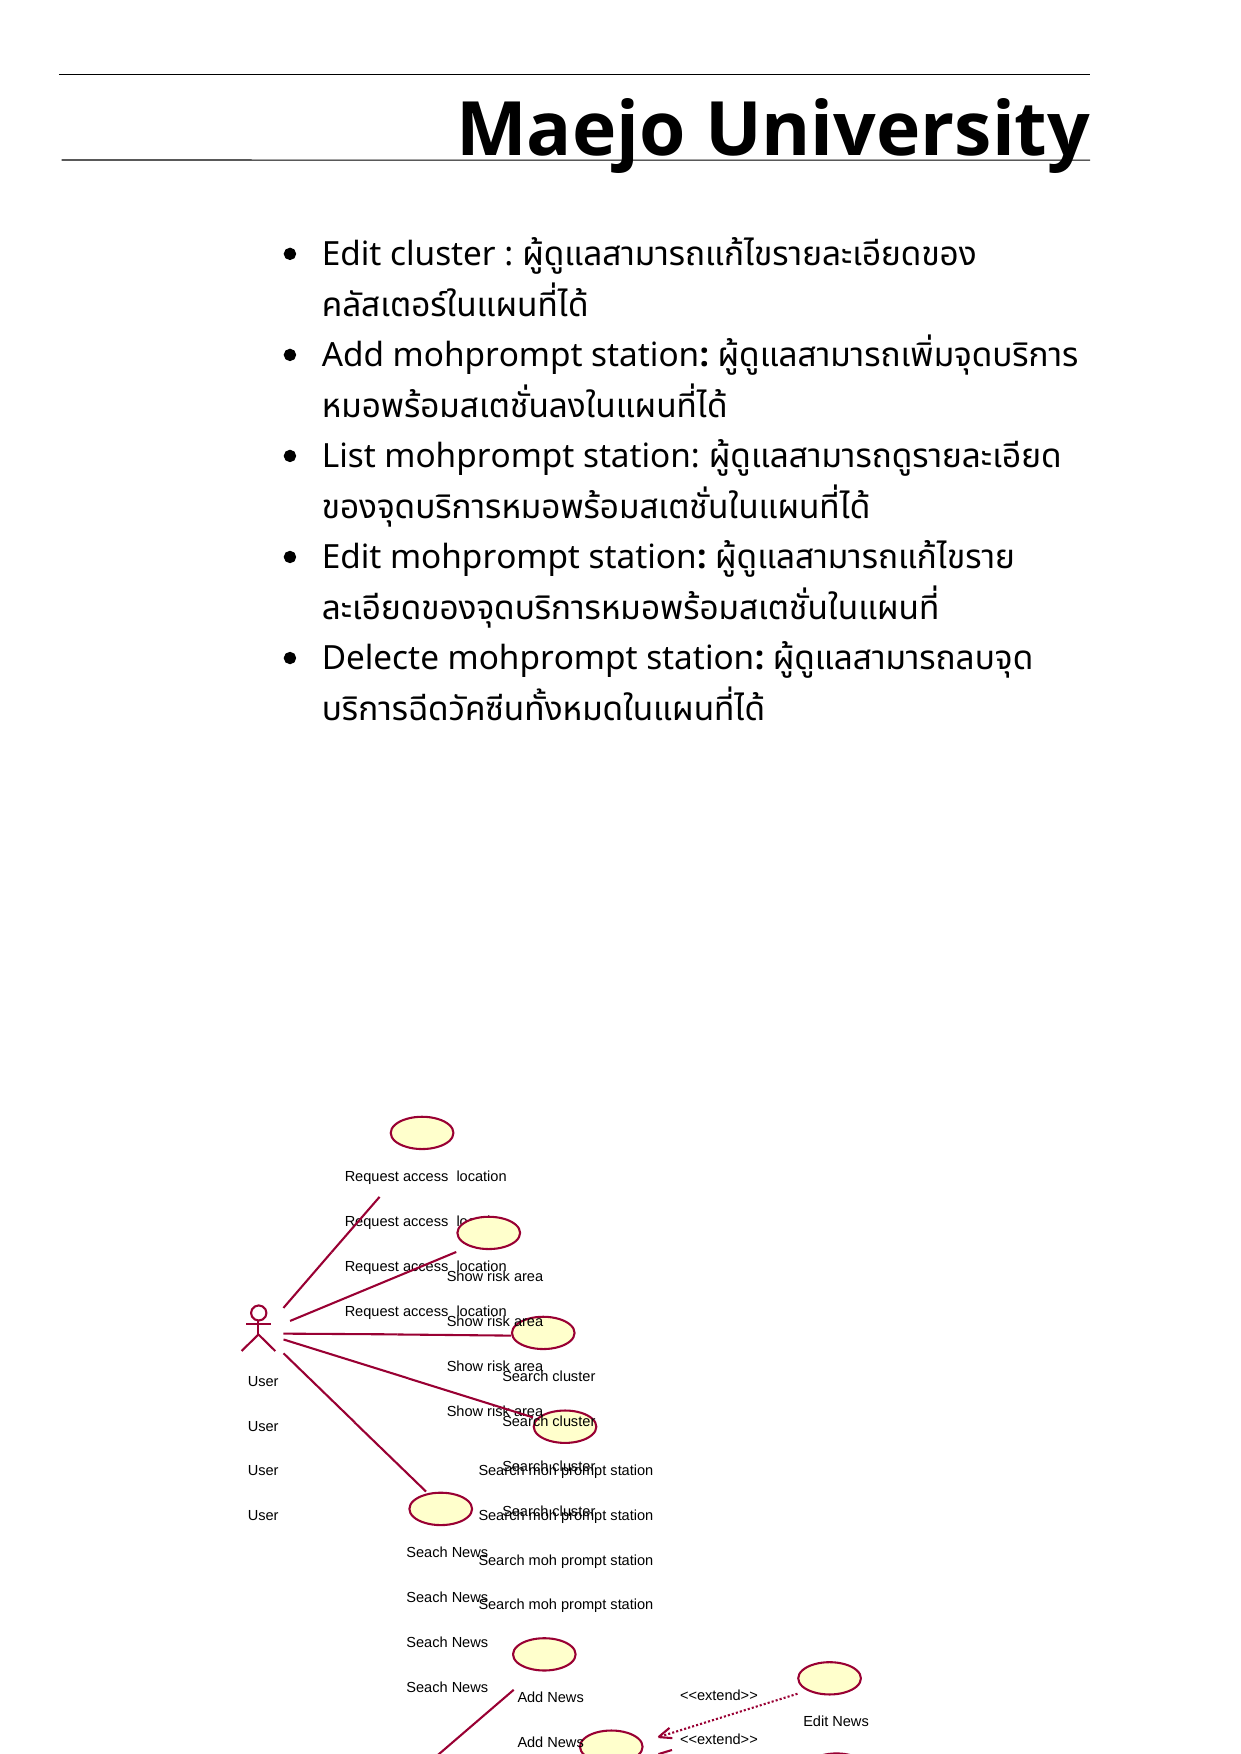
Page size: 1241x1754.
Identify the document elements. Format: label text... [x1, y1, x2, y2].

list Delecte mohprompt station: ผู้ดูแลสามารถลบจุดบริการฉีดวัคซีนทั้งหมดในแผนที่ได้ [284, 634, 1090, 735]
list Edit mohprompt station: ผู้ดูแลสามารถแก้ไขรายละเอียดของจุดบริการหมอพร้อมสเตชั่นในแผนที่ [284, 533, 1090, 634]
list List mohprompt station: ผู้ดูแลสามารถดูรายละเอียดของจุดบริการหมอพร้อมสเตชั่นในแผนที่ได้ [284, 432, 1090, 533]
list Edit cluster : ผู้ดูแลสามารถแก้ไขรายละเอียดของคลัสเตอร์ในแผนที่ได้ [284, 230, 1090, 331]
list Add mohprompt station: ผู้ดูแลสามารถเพิ่มจุดบริการหมอพร้อมสเตชั่นลงในแผนที่ได้ [284, 331, 1090, 432]
